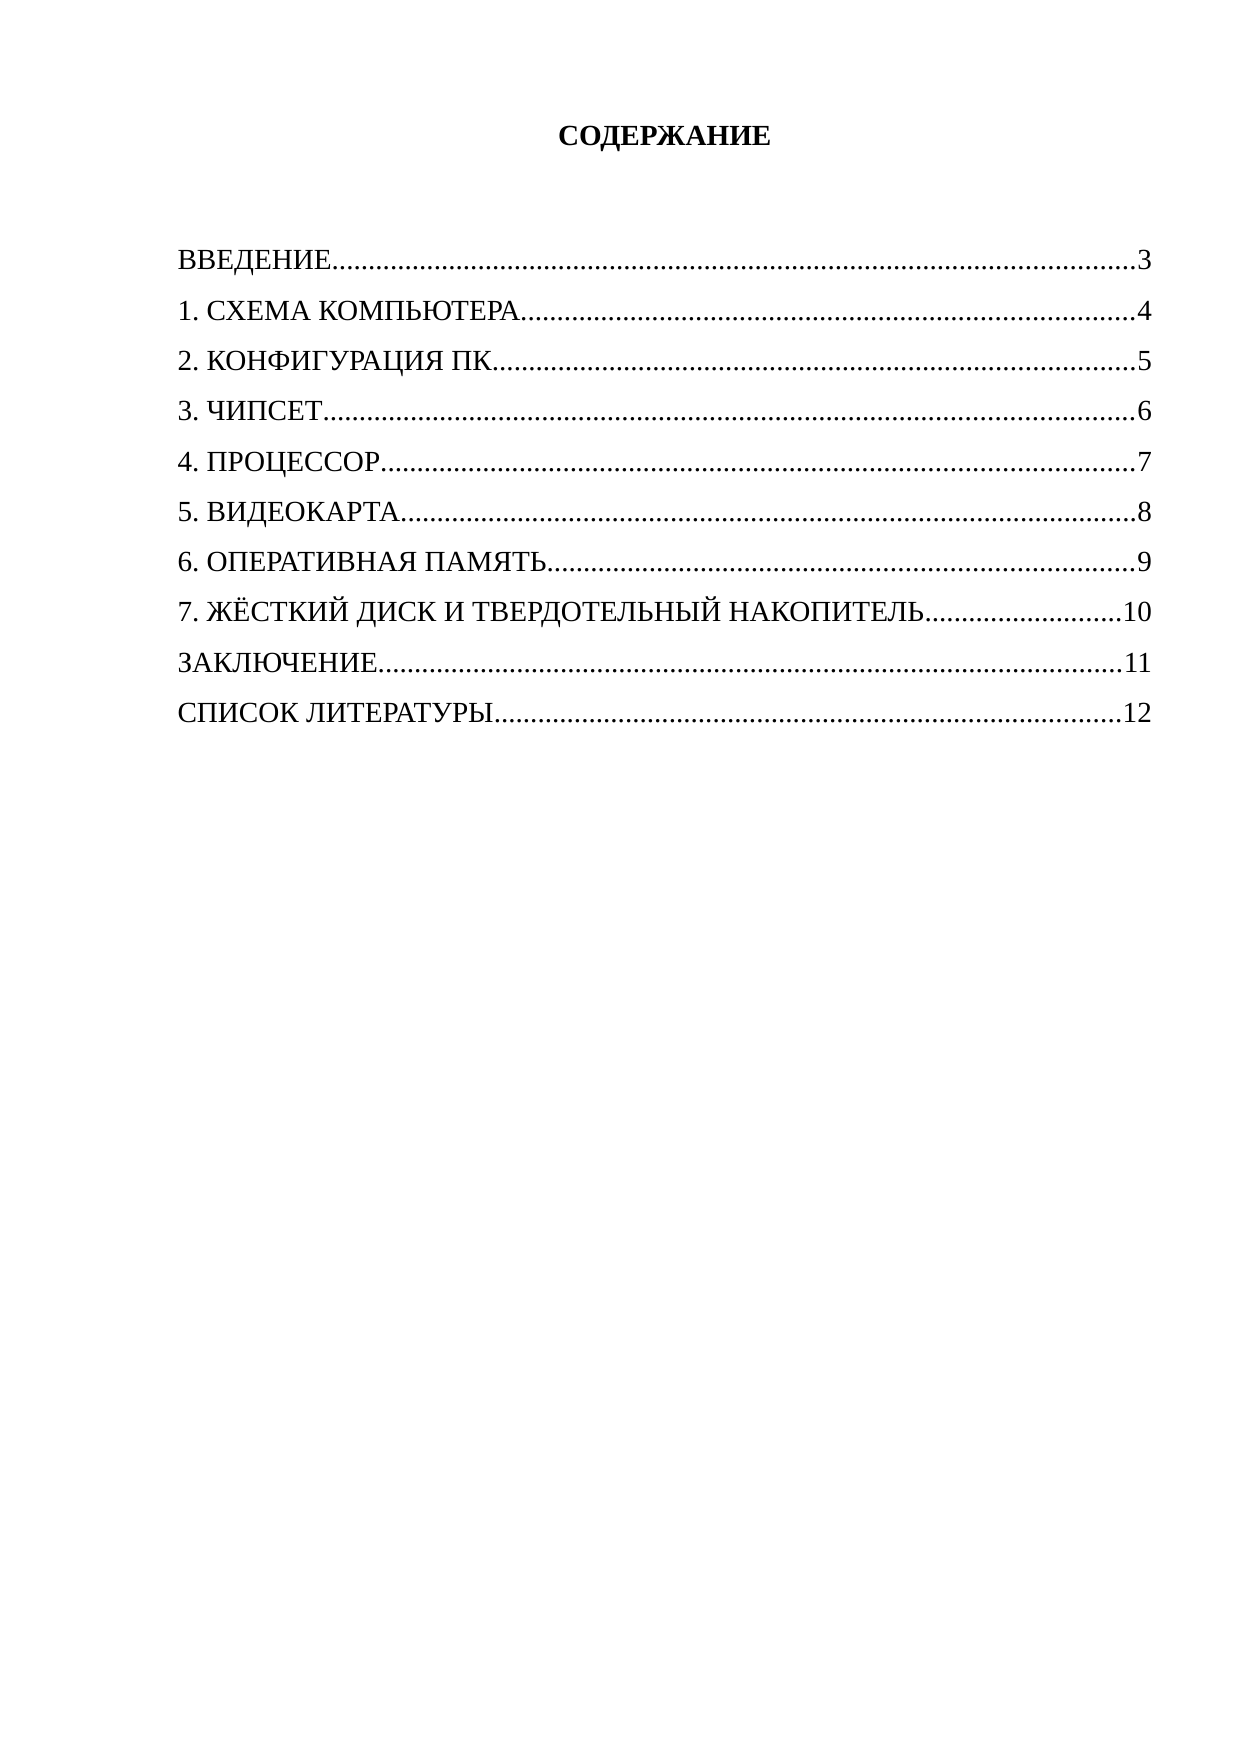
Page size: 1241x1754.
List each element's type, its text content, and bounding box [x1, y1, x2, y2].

text СОДЕРЖАНИЕ [177, 118, 1152, 152]
